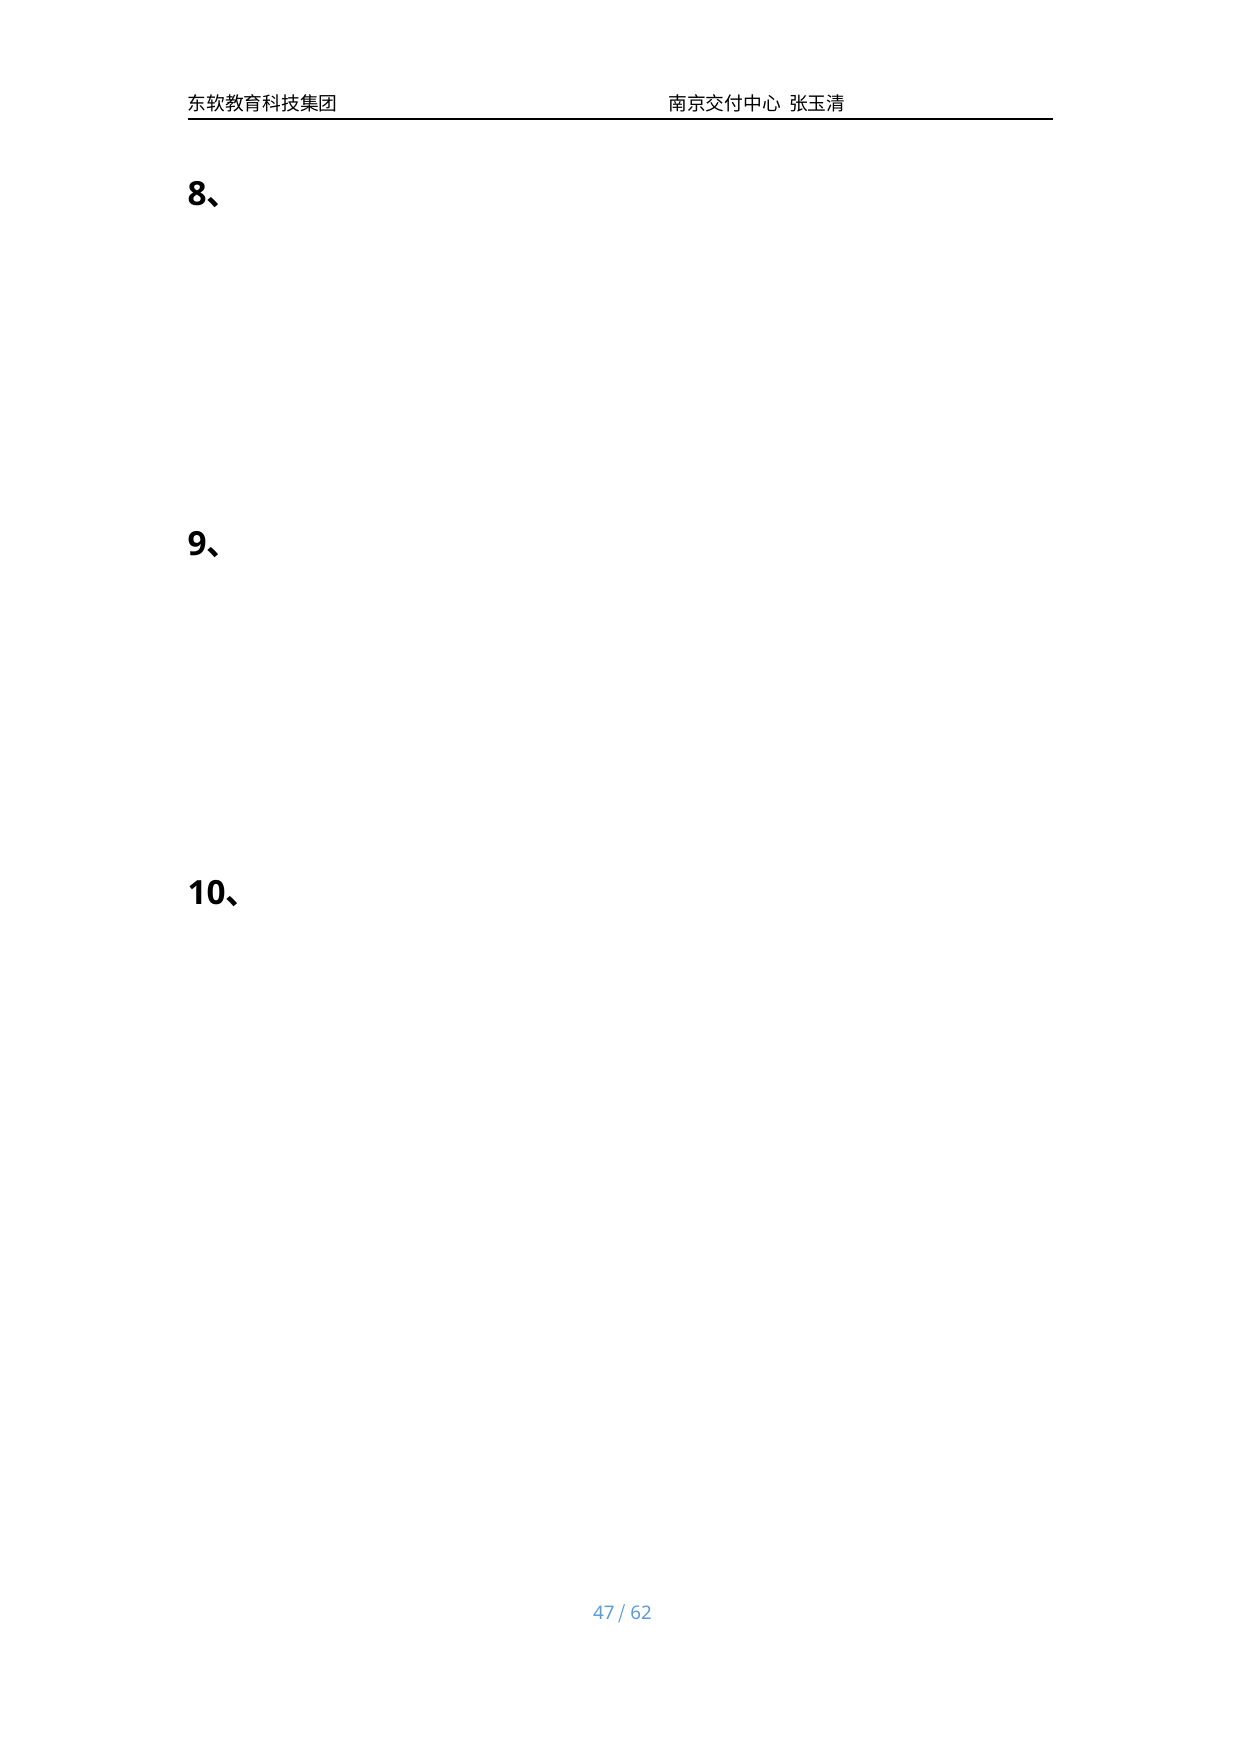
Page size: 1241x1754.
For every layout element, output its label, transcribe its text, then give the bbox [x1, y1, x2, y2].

subtitle 9、 [187, 508, 1053, 573]
subtitle 8、 [187, 159, 1053, 224]
subtitle 10、 [187, 858, 1053, 923]
